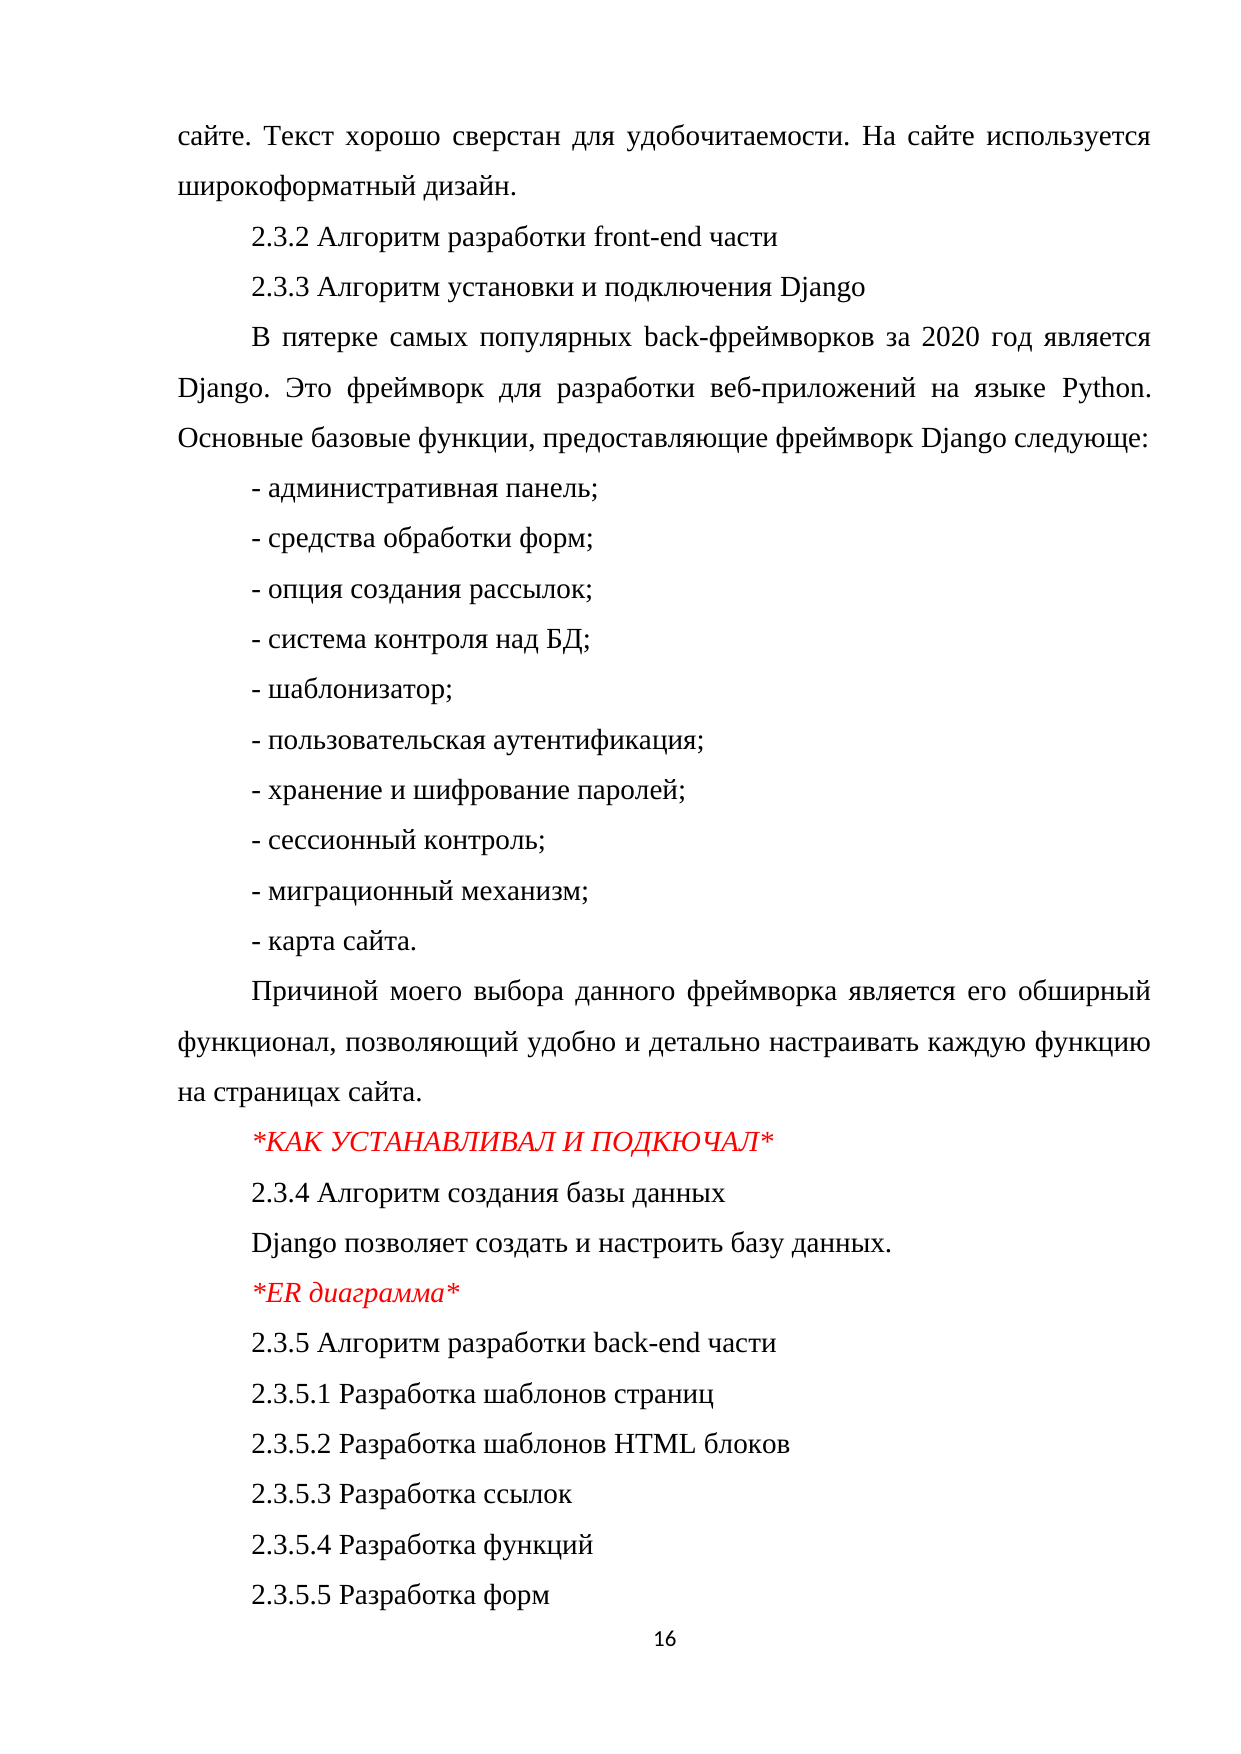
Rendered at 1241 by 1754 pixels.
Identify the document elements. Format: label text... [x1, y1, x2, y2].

text Django позволяет создать и настроить базу данных. [177, 1225, 1152, 1258]
text 2.3.5.1 Разработка шаблонов страниц [177, 1376, 1152, 1409]
text 2.3.5.2 Разработка шаблонов HTML блоков [177, 1426, 1152, 1460]
text - сессионный контроль; [177, 822, 1152, 856]
text - карта сайта. [177, 923, 1152, 957]
text 2.3.5.4 Разработка функций [177, 1527, 1152, 1560]
text *ER диаграмма* [177, 1275, 1152, 1309]
text 2.3.5 Алгоритм разработки back-end части [177, 1326, 1152, 1359]
text - шаблонизатор; [177, 672, 1152, 705]
text 2.3.3 Алгоритм установки и подключения Django [177, 269, 1152, 303]
text 2.3.5.3 Разработка ссылок [177, 1477, 1152, 1510]
text 2.3.5.5 Разработка форм [177, 1577, 1152, 1611]
text 2.3.2 Алгоритм разработки front-end части [177, 219, 1152, 252]
text - хранение и шифрование паролей; [177, 772, 1152, 806]
text - миграционный механизм; [177, 873, 1152, 906]
text В пятерке самых популярных back-фреймворков за 2020 год является Django. Это фреймворк для разработки веб-приложений на языке Python. Основные базовые функции, предоставляющие фреймворк Django следующе: [177, 319, 1152, 453]
text - пользовательская аутентификация; [177, 722, 1152, 755]
text - система контроля над БД; [177, 621, 1152, 655]
text - опция создания рассылок; [177, 571, 1152, 604]
text - средства обработки форм; [177, 521, 1152, 554]
text Причиной моего выбора данного фреймворка является его обширный функционал, позволяющий удобно и детально настраивать каждую функцию на страницах сайта. [177, 973, 1152, 1108]
text *КАК УСТАНАВЛИВАЛ И ПОДКЮЧАЛ* [177, 1124, 1152, 1158]
text 2.3.4 Алгоритм создания базы данных [177, 1175, 1152, 1208]
text - административная панель; [177, 470, 1152, 504]
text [177, 118, 1152, 202]
